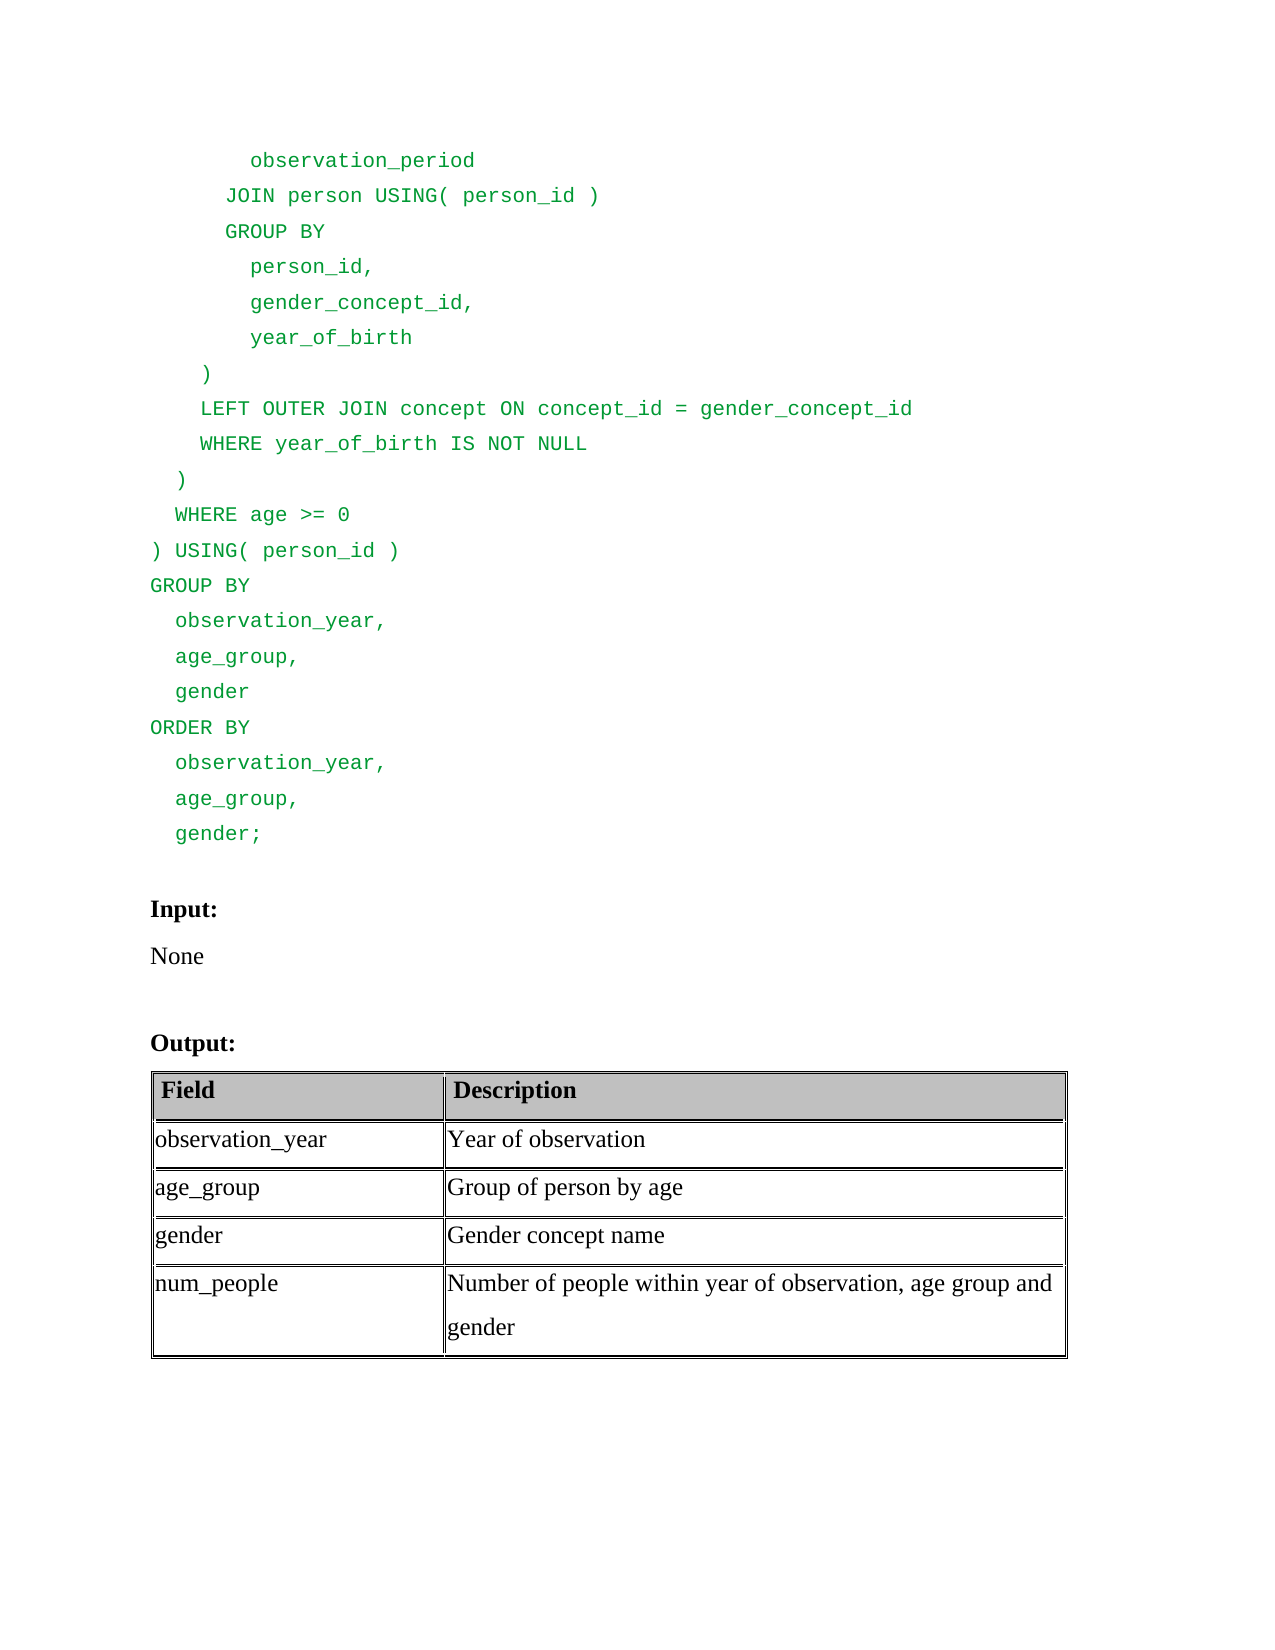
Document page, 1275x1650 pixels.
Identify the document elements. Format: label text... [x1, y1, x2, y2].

text year_of_birth [150, 327, 1125, 351]
text observation_period [150, 150, 1125, 174]
text age_group, [150, 787, 1125, 811]
table_cell Year of observation [446, 1119, 1065, 1167]
table_cell gender [152, 1216, 444, 1264]
text observation_year, [150, 752, 1125, 776]
text GROUP BY [150, 221, 1125, 244]
text age_group, [150, 646, 1125, 669]
text WHERE year_of_birth IS NOT NULL [150, 433, 1125, 457]
text Input: [150, 894, 1125, 922]
text WHERE age >= 0 [150, 504, 1125, 528]
text gender_concept_id, [150, 292, 1125, 315]
text observation_year, [150, 610, 1125, 634]
text gender; [150, 823, 1125, 847]
table_header Field [154, 1074, 444, 1119]
text JOIN person USING( person_id ) [150, 185, 1125, 209]
text ORDER BY [150, 717, 1125, 740]
text LEFT OUTER JOIN concept ON concept_id = gender_concept_id [150, 398, 1125, 422]
text ) [150, 469, 1125, 492]
table_cell num_people [152, 1264, 444, 1355]
text ) USING( person_id ) [150, 539, 1125, 563]
table_cell Group of person by age [446, 1167, 1065, 1216]
table_cell Gender concept name [445, 1216, 1066, 1264]
text person_id, [150, 256, 1125, 280]
table_cell observation_year [154, 1119, 443, 1167]
text ) [150, 362, 1125, 386]
table_cell Number of people within year of observation, age group and gender [445, 1264, 1066, 1355]
table_header Description [445, 1074, 1065, 1119]
table_cell age_group [154, 1167, 443, 1216]
text gender [150, 681, 1125, 705]
text Output: [150, 1028, 1125, 1056]
text GROUP BY [150, 575, 1125, 599]
text None [150, 941, 1125, 970]
